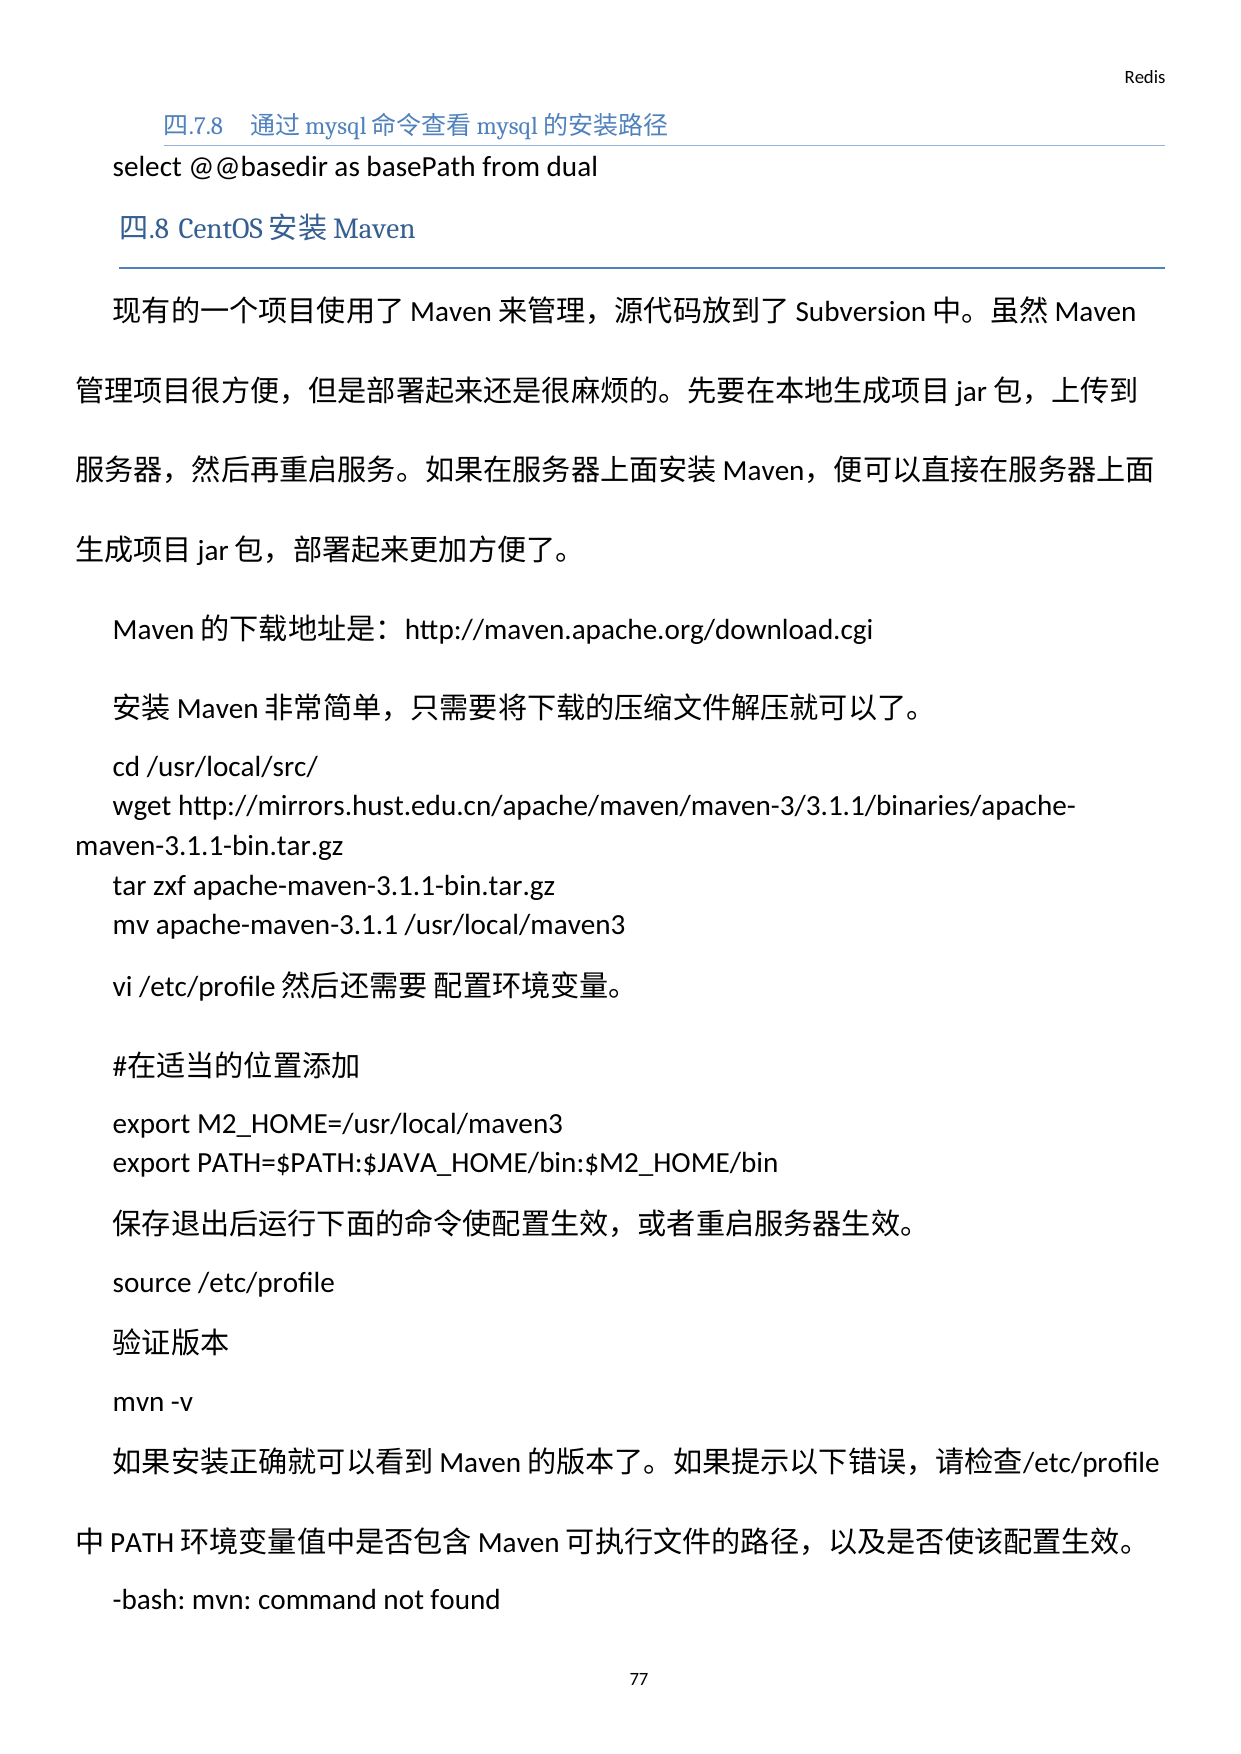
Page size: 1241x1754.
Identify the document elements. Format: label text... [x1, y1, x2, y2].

text #在适当的位置添加 [75, 1023, 1165, 1103]
subtitle CentOS安装Maven [119, 186, 1165, 267]
text wget http://mirrors.hust.edu.cn/apache/maven/maven-3/3.1.1/binaries/apache-maven-3.1.1-bin.tar.gz [75, 785, 1165, 865]
text mvn -v [75, 1381, 1165, 1420]
text 验证版本 [75, 1301, 1165, 1381]
text 安装Maven非常简单，只需要将下载的压缩文件解压就可以了。 [75, 666, 1165, 746]
text -bash: mvn: command not found [75, 1579, 1165, 1619]
text source /etc/profile [75, 1262, 1165, 1301]
text tar zxf apache-maven-3.1.1-bin.tar.gz [75, 865, 1165, 904]
text select @@basedir as basePath from dual [75, 146, 1165, 186]
text 如果安装正确就可以看到Maven的版本了。如果提示以下错误，请检查/etc/profile中PATH环境变量值中是否包含Maven可执行文件的路径，以及是否使该配置生效。 [75, 1420, 1165, 1579]
text export M2_HOME=/usr/local/maven3 [75, 1103, 1165, 1143]
subtitle 通过mysql命令查看mysql的安装路径 [164, 103, 1165, 145]
text mv apache-maven-3.1.1 /usr/local/maven3 [75, 904, 1165, 944]
text vi /etc/profile然后还需要 配置环境变量。 [75, 944, 1165, 1023]
text Maven的下载地址是：http://maven.apache.org/download.cgi [75, 587, 1165, 666]
text export PATH=$PATH:$JAVA_HOME/bin:$M2_HOME/bin [75, 1143, 1165, 1182]
text cd /usr/local/src/ [75, 746, 1165, 785]
text 保存退出后运行下面的命令使配置生效，或者重启服务器生效。 [75, 1182, 1165, 1262]
text 现有的一个项目使用了Maven来管理，源代码放到了Subversion中。虽然Maven管理项目很方便，但是部署起来还是很麻烦的。先要在本地生成项目jar包，上传到服务器，然后再重启服务。如果在服务器上面安装Maven，便可以直接在服务器上面生成项目jar包，部署起来更加方便了。 [75, 269, 1165, 587]
